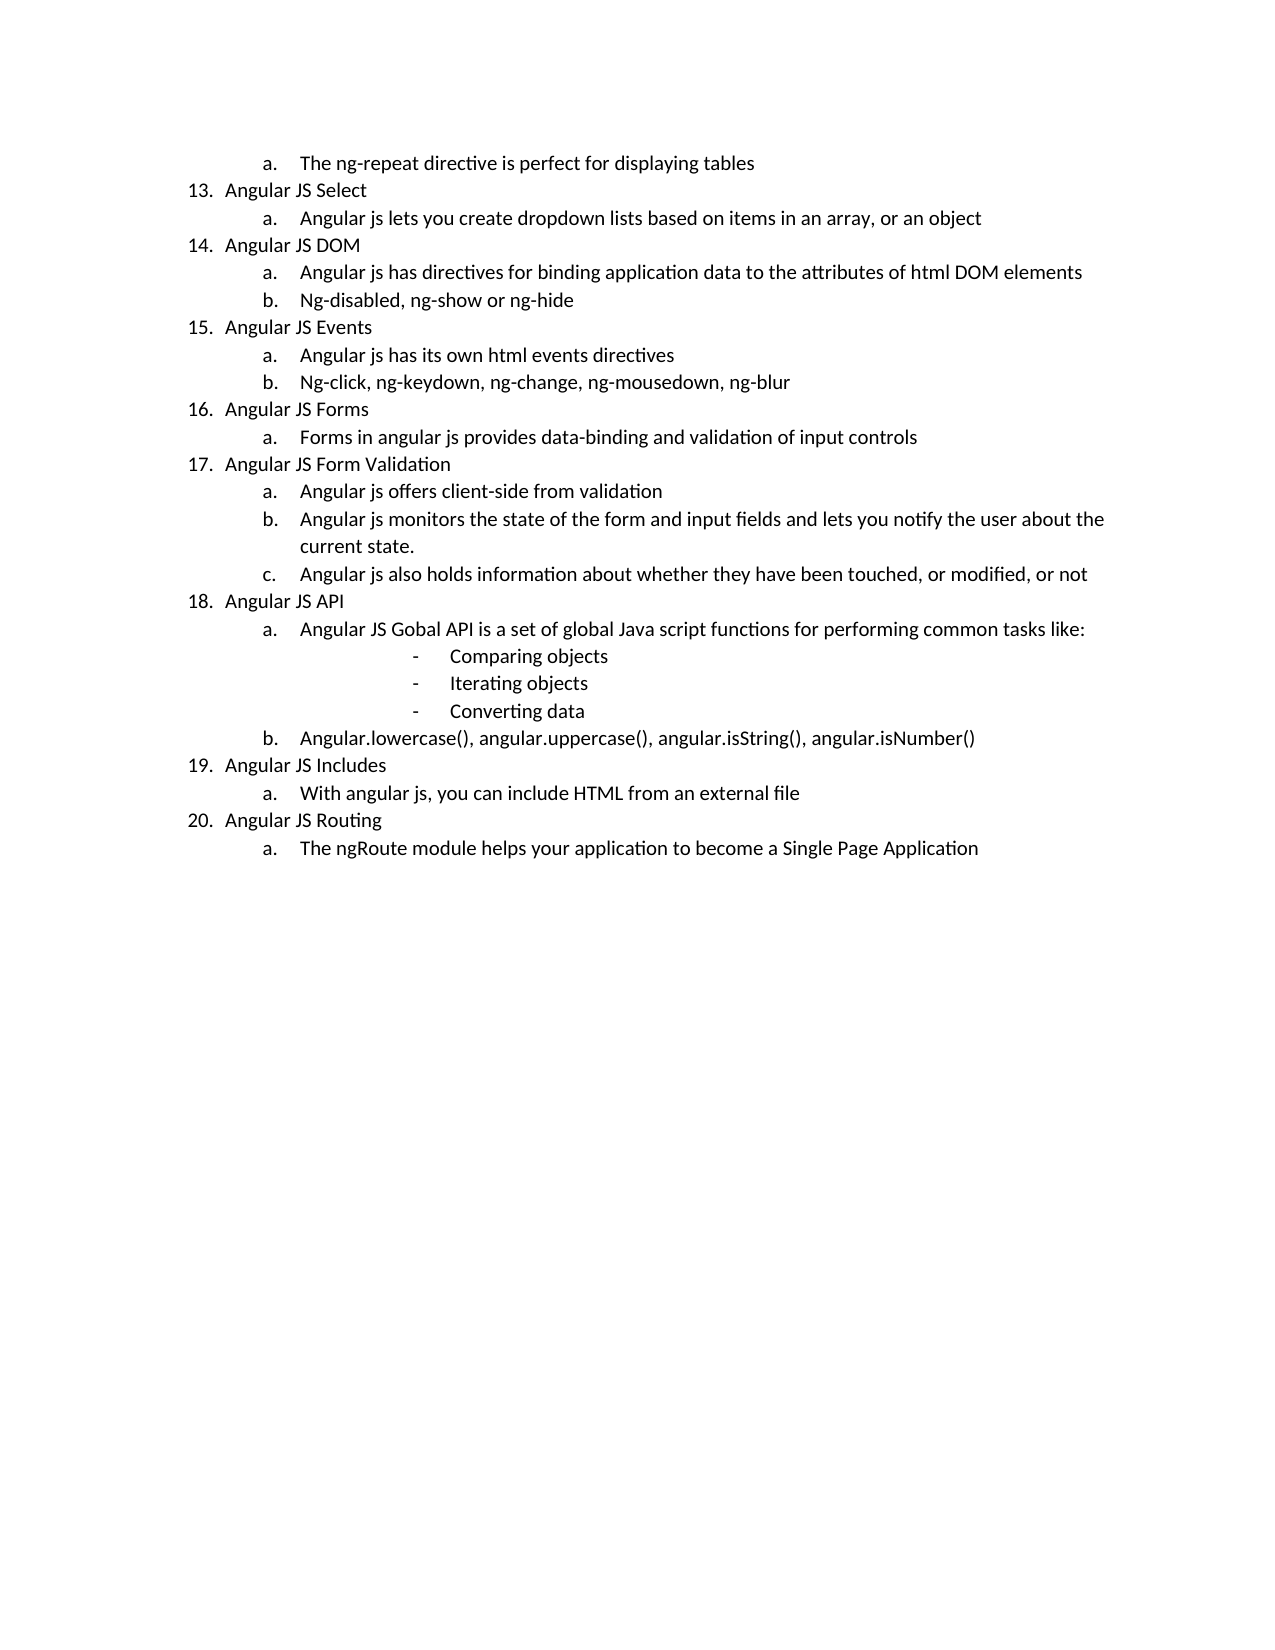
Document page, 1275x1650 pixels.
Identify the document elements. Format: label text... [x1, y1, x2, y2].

list Converting data [412, 698, 1125, 723]
list Angular JS Gobal API is a set of global Java script functions for performing common tasks like: [262, 616, 1125, 641]
list Angular JS DOM [187, 232, 1125, 258]
list Comparing objects [412, 643, 1125, 668]
list Angular JS Form Validation [187, 451, 1125, 477]
list Angular js lets you create dropdown lists based on items in an array, or an object [262, 205, 1125, 230]
list Angular.lowercase(), angular.uppercase(), angular.isString(), angular.isNumber() [262, 725, 1125, 751]
list Angular JS Includes [187, 753, 1125, 778]
list Iterating objects [412, 671, 1125, 696]
list Angular js monitors the state of the form and input fields and lets you notify the user about the current state. [262, 506, 1125, 559]
list Angular JS Events [187, 314, 1125, 340]
list Angular js has directives for binding application data to the attributes of html DOM elements [262, 259, 1125, 285]
list Angular JS Select [187, 177, 1125, 203]
list Angular js also holds information about whether they have been touched, or modified, or not [262, 561, 1125, 586]
list The ngRoute module helps your application to become a Single Page Application [262, 835, 1125, 860]
list Ng-click, ng-keydown, ng-change, ng-mousedown, ng-blur [262, 369, 1125, 394]
list With angular js, you can include HTML from an external file [262, 780, 1125, 806]
list Angular JS Forms [187, 397, 1125, 422]
list Angular js has its own html events directives [262, 342, 1125, 367]
list The ng-repeat directive is perfect for displaying tables [262, 150, 1125, 175]
list Angular JS Routing [187, 807, 1125, 833]
list Angular js offers client-side from validation [262, 479, 1125, 504]
list Forms in angular js provides data-binding and validation of input controls [262, 424, 1125, 449]
list Ng-disabled, ng-show or ng-hide [262, 287, 1125, 312]
list Angular JS API [187, 588, 1125, 614]
